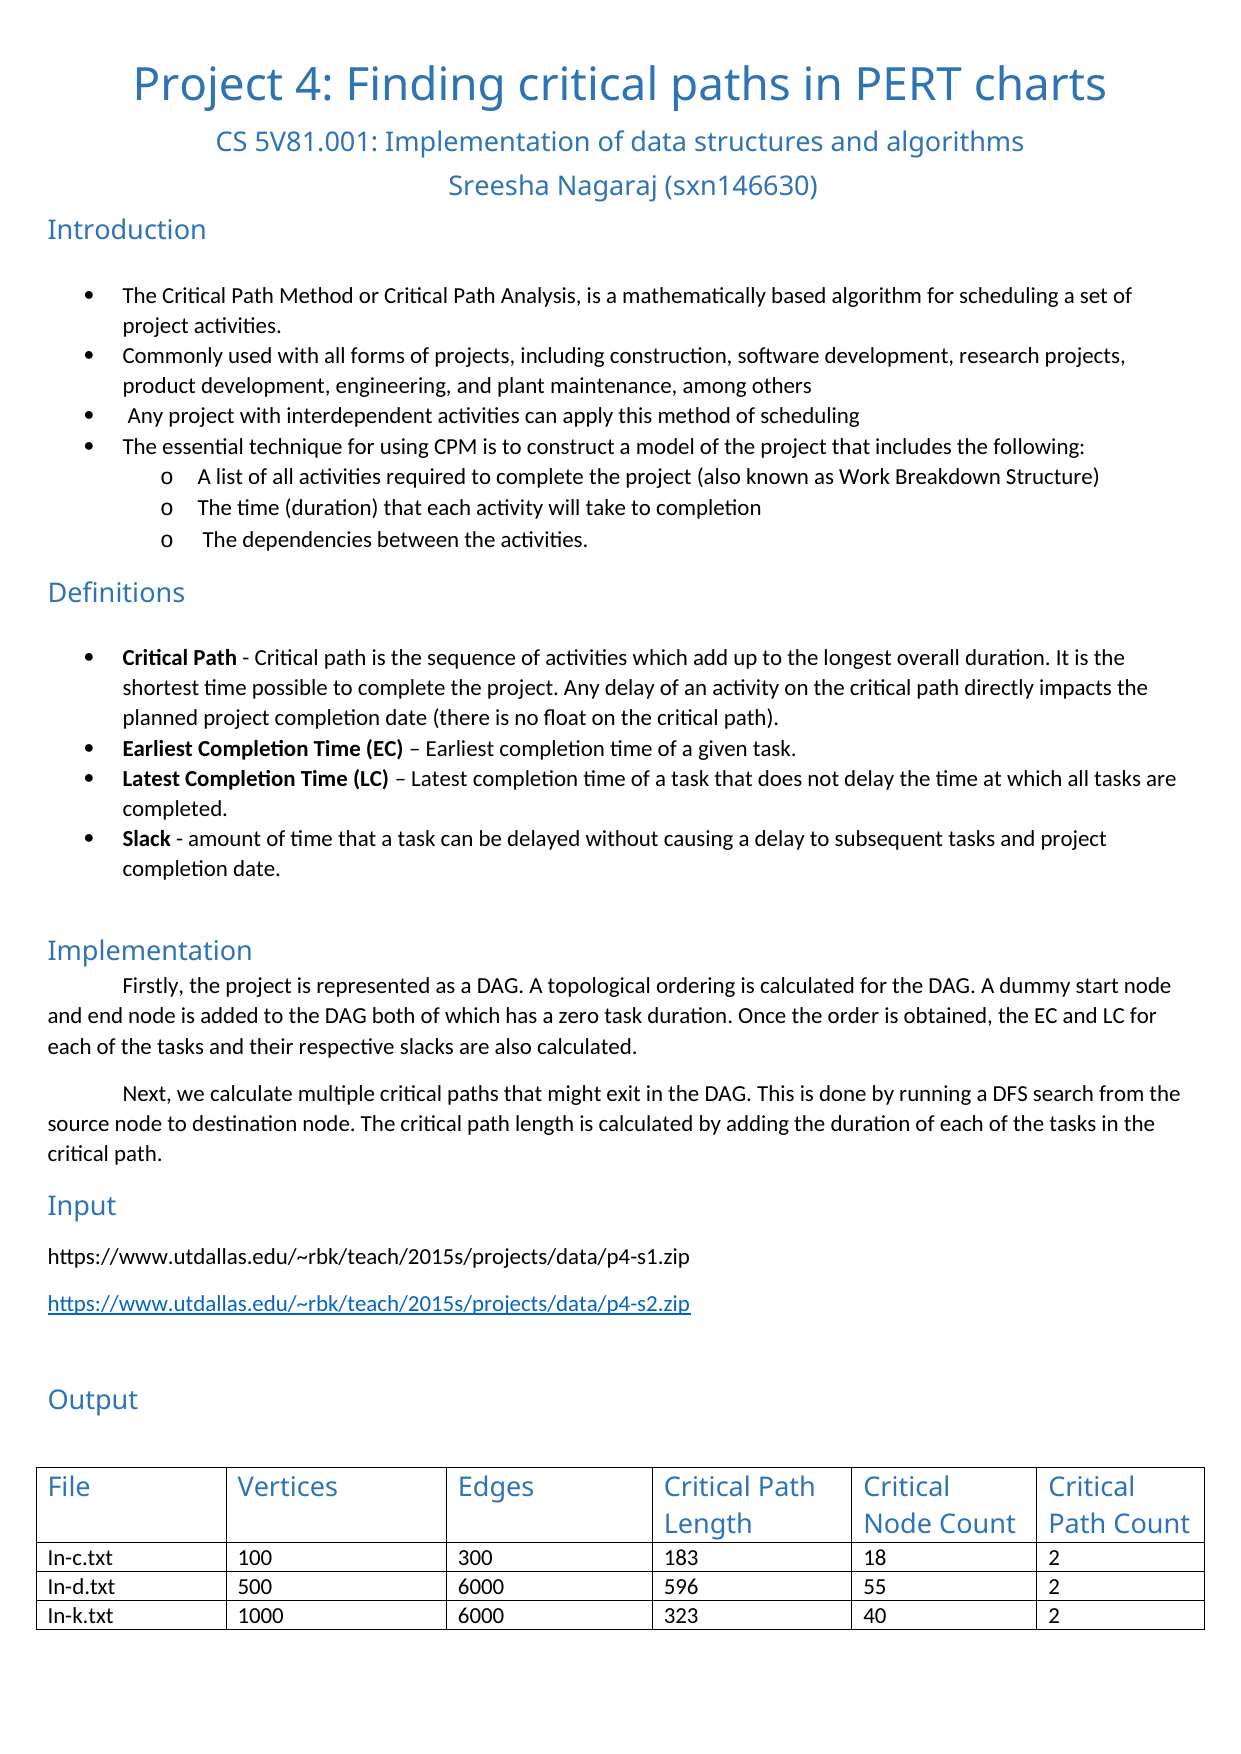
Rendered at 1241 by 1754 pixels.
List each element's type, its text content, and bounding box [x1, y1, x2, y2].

subtitle Project 4: Finding critical paths in PERT charts [47, 51, 1193, 114]
list Commonly used with all forms of projects, including construction, software development, research projects, product development, engineering, and plant maintenance, among others [85, 341, 1193, 399]
list A list of all activities required to complete the project (also known as Work Breakdown Structure) [160, 462, 1193, 491]
table_header Vertices [227, 1468, 446, 1542]
table_cell 183 [653, 1543, 851, 1571]
table_cell 40 [852, 1601, 1036, 1629]
table_cell 2 [1037, 1543, 1204, 1571]
list The dependencies between the activities. [160, 525, 1193, 554]
table_header Critical Node Count [852, 1468, 1036, 1542]
table_cell 323 [653, 1601, 851, 1629]
table_header Edges [447, 1468, 652, 1542]
table_header Critical Path Count [1037, 1468, 1204, 1542]
subtitle Introduction [47, 211, 1193, 248]
table_cell 2 [1037, 1601, 1204, 1629]
text Input [47, 1186, 1193, 1223]
text https://www.utdallas.edu/~rbk/teach/2015s/projects/data/p4-s2.zip [47, 1289, 1193, 1317]
subtitle Definitions [47, 573, 1193, 610]
subtitle Implementation [47, 932, 1193, 968]
list Slack - amount of time that a task can be delayed without causing a delay to subsequent tasks and project completion date. [85, 824, 1193, 883]
table_cell 1000 [227, 1601, 446, 1629]
subtitle Output [47, 1380, 1193, 1417]
table_cell 596 [653, 1572, 851, 1600]
table_cell In-k.txt [37, 1601, 226, 1629]
table_cell 300 [447, 1543, 652, 1571]
list The Critical Path Method or Critical Path Analysis, is a mathematically based algorithm for scheduling a set of project activities. [85, 281, 1193, 339]
table_cell 100 [227, 1543, 446, 1571]
list Latest Completion Time (LC) – Latest completion time of a task that does not delay the time at which all tasks are completed. [85, 764, 1193, 822]
table_cell 55 [852, 1572, 1036, 1600]
subtitle Sreesha Nagaraj (sxn146630) [197, 167, 1193, 204]
subtitle CS 5V81.001: Implementation of data structures and algorithms [47, 123, 1193, 160]
table_cell 6000 [447, 1601, 652, 1629]
list The essential technique for using CPM is to construct a model of the project that includes the following: [85, 432, 1193, 460]
table_cell In-d.txt [37, 1572, 226, 1600]
list The time (duration) that each activity will take to completion [160, 493, 1193, 523]
list Critical Path - Critical path is the sequence of activities which add up to the longest overall duration. It is the shortest time possible to complete the project. Any delay of an activity on the critical path directly impacts the planned project completion date (there is no float on the critical path). [85, 643, 1193, 732]
list Earliest Completion Time (EC) – Earliest completion time of a given task. [85, 734, 1193, 762]
table_cell 18 [852, 1543, 1036, 1571]
text https://www.utdallas.edu/~rbk/teach/2015s/projects/data/p4-s1.zip [47, 1242, 1193, 1271]
table_header File [37, 1468, 226, 1542]
table_cell 500 [227, 1572, 446, 1600]
text Firstly, the project is represented as a DAG. A topological ordering is calculated for the DAG. A dummy start node and end node is added to the DAG both of which has a zero task duration. Once the order is obtained, the EC and LC for each of the tasks and their respective slacks are also calculated. [47, 971, 1193, 1060]
text Next, we calculate multiple critical paths that might exit in the DAG. This is done by running a DFS search from the source node to destination node. The critical path length is calculated by adding the duration of each of the tasks in the critical path. [47, 1079, 1193, 1167]
list Any project with interdependent activities can apply this method of scheduling [85, 402, 1193, 430]
table_cell In-c.txt [37, 1543, 226, 1571]
table_cell 2 [1037, 1572, 1204, 1600]
table_header Critical Path Length [653, 1468, 851, 1542]
table_cell 6000 [447, 1572, 652, 1600]
